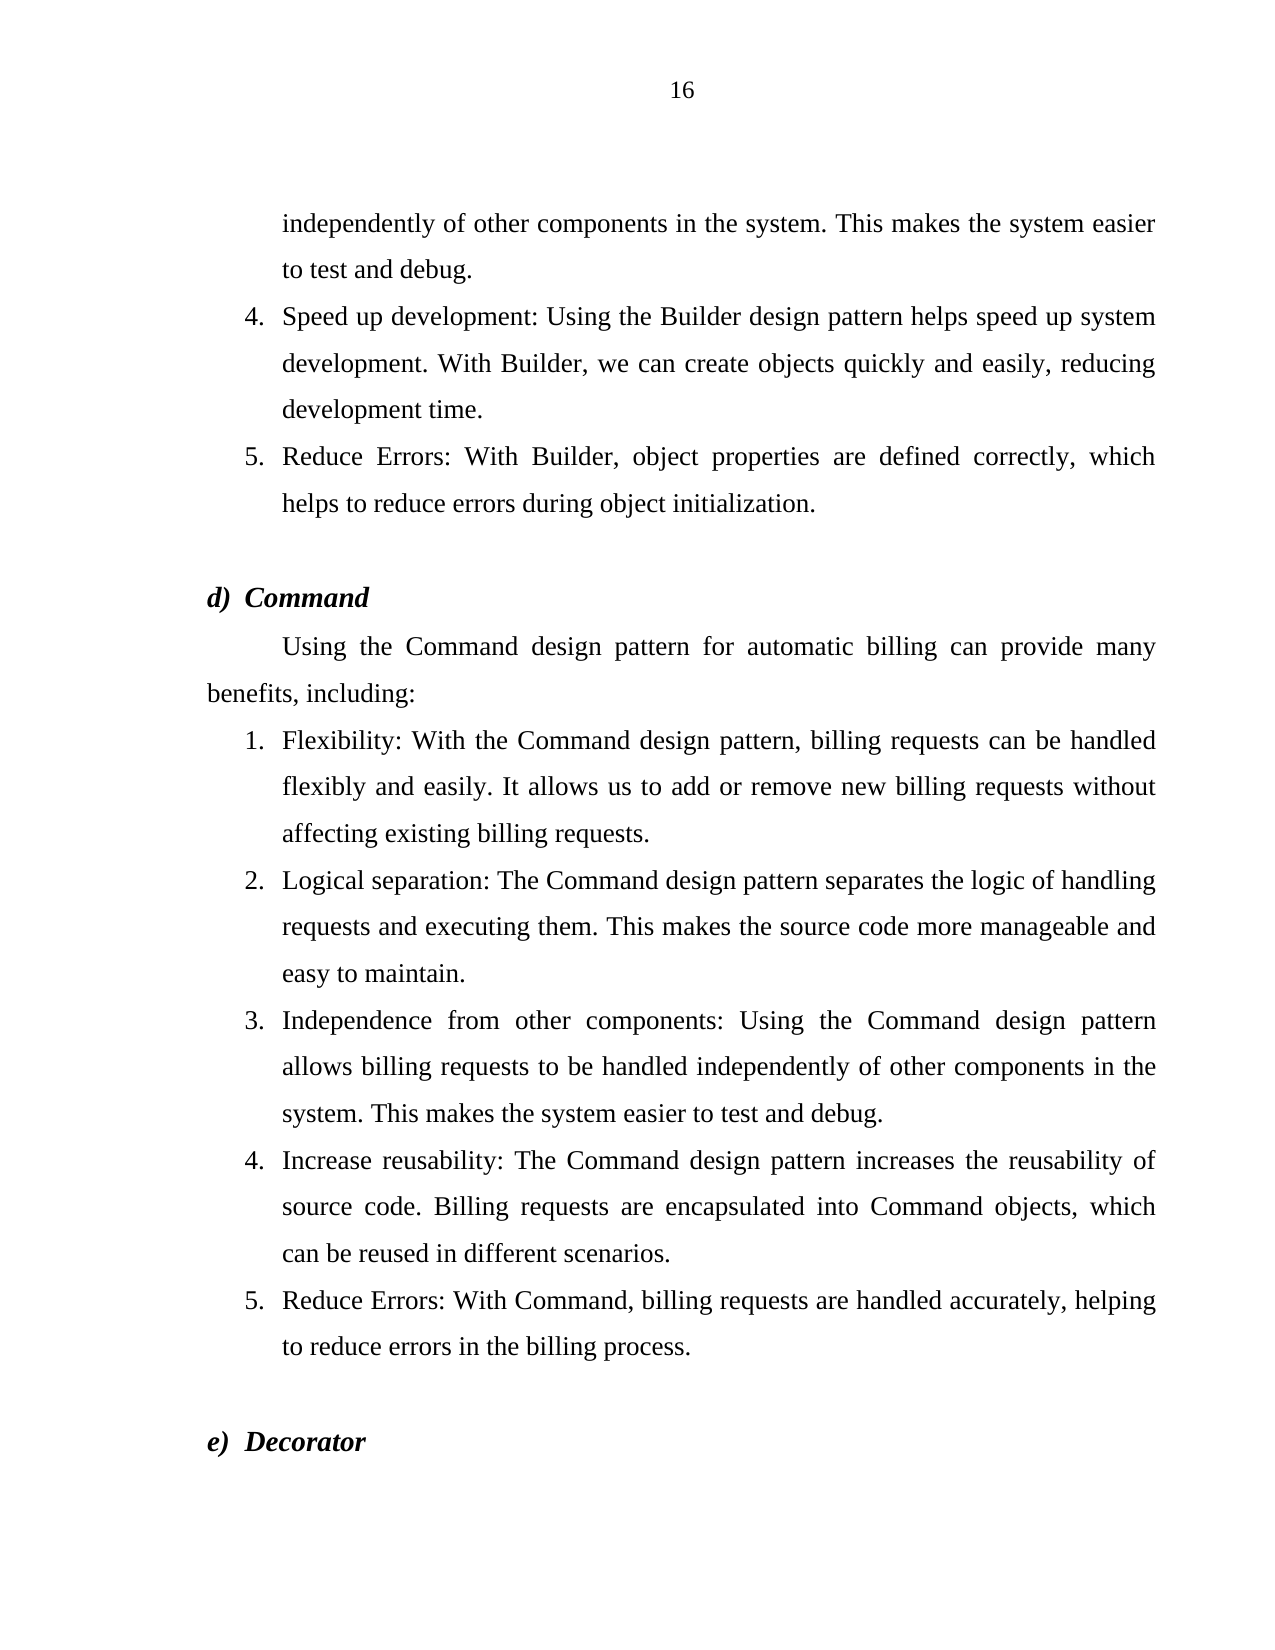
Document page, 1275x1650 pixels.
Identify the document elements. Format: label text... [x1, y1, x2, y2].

text Using the Command design pattern for automatic billing can provide many benefits, including: [207, 630, 1157, 708]
list Decorator [207, 1424, 1157, 1457]
list Logical separation: The Command design pattern separates the logic of handling requests and executing them. This makes the source code more manageable and easy to maintain. [244, 864, 1157, 988]
list Command [207, 580, 1157, 614]
list Speed up development: Using the Builder design pattern helps speed up system development. With Builder, we can create objects quickly and easily, reducing development time. [244, 300, 1157, 424]
list Independence from other components: Using the Command design pattern allows billing requests to be handled independently of other components in the system. This makes the system easier to test and debug. [244, 1004, 1157, 1128]
list Reduce Errors: With Builder, object properties are defined correctly, which helps to reduce errors during object initialization. [244, 440, 1157, 518]
list Reduce Errors: With Command, billing requests are handled accurately, helping to reduce errors in the billing process. [244, 1284, 1157, 1362]
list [244, 207, 1157, 284]
list Flexibility: With the Command design pattern, billing requests can be handled flexibly and easily. It allows us to add or remove new billing requests without affecting existing billing requests. [244, 724, 1157, 848]
list Increase reusability: The Command design pattern increases the reusability of source code. Billing requests are encapsulated into Command objects, which can be reused in different scenarios. [244, 1144, 1157, 1268]
